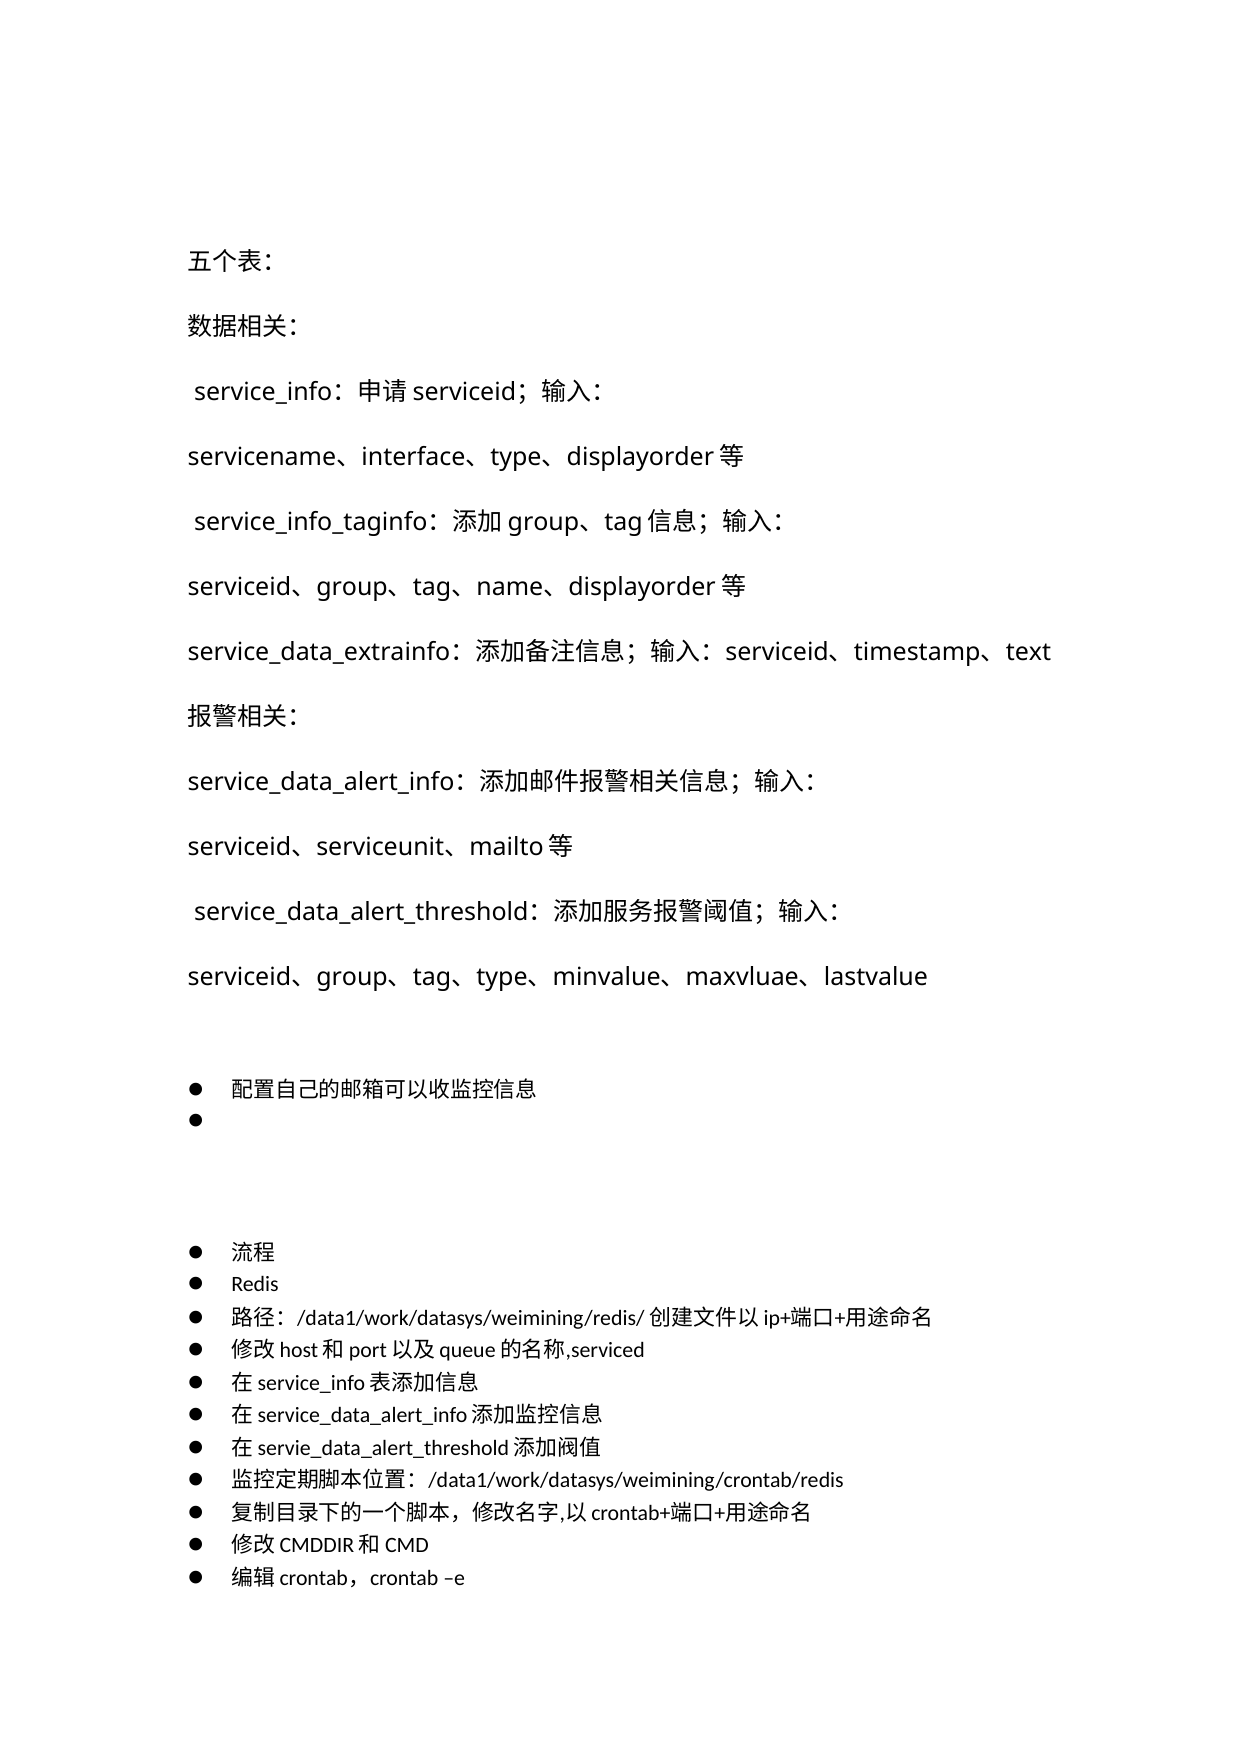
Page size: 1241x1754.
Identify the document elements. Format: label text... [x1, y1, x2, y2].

list 复制目录下的一个脚本，修改名字,以crontab+端口+用途命名 [187, 1494, 1053, 1527]
list 在service_data_alert_info添加监控信息 [187, 1397, 1053, 1429]
list 流程 [187, 1234, 1053, 1267]
text 五个表： 数据相关： service_info：申请serviceid；输入：servicename、interface、type、displayorder等 service_info_taginfo：添加group、tag信息；输入：serviceid、group、tag、name、displayorder等 service_data_extrainfo：添加备注信息；输入：serviceid、timestamp、text 报警相关： service_data_alert_info：添加邮件报警相关信息；输入：serviceid、serviceunit、mailto等 service_data_alert_threshold：添加服务报警阈值；输入：serviceid、group、tag、type、minvalue、maxvluae、lastvalue [187, 227, 1053, 1007]
list 配置自己的邮箱可以收监控信息 [187, 1072, 1053, 1104]
list 在service_info表添加信息 [187, 1364, 1053, 1397]
list 监控定期脚本位置：/data1/work/datasys/weimining/crontab/redis [187, 1462, 1053, 1494]
list 编辑crontab，crontab –e [187, 1559, 1053, 1592]
list 在servie_data_alert_threshold添加阀值 [187, 1429, 1053, 1462]
list Redis [187, 1267, 1053, 1299]
list 修改CMDDIR和CMD [187, 1527, 1053, 1559]
list 修改host和port以及queue的名称,serviced [187, 1332, 1053, 1364]
list 路径：/data1/work/datasys/weimining/redis/ 创建文件以ip+端口+用途命名 [187, 1299, 1053, 1332]
